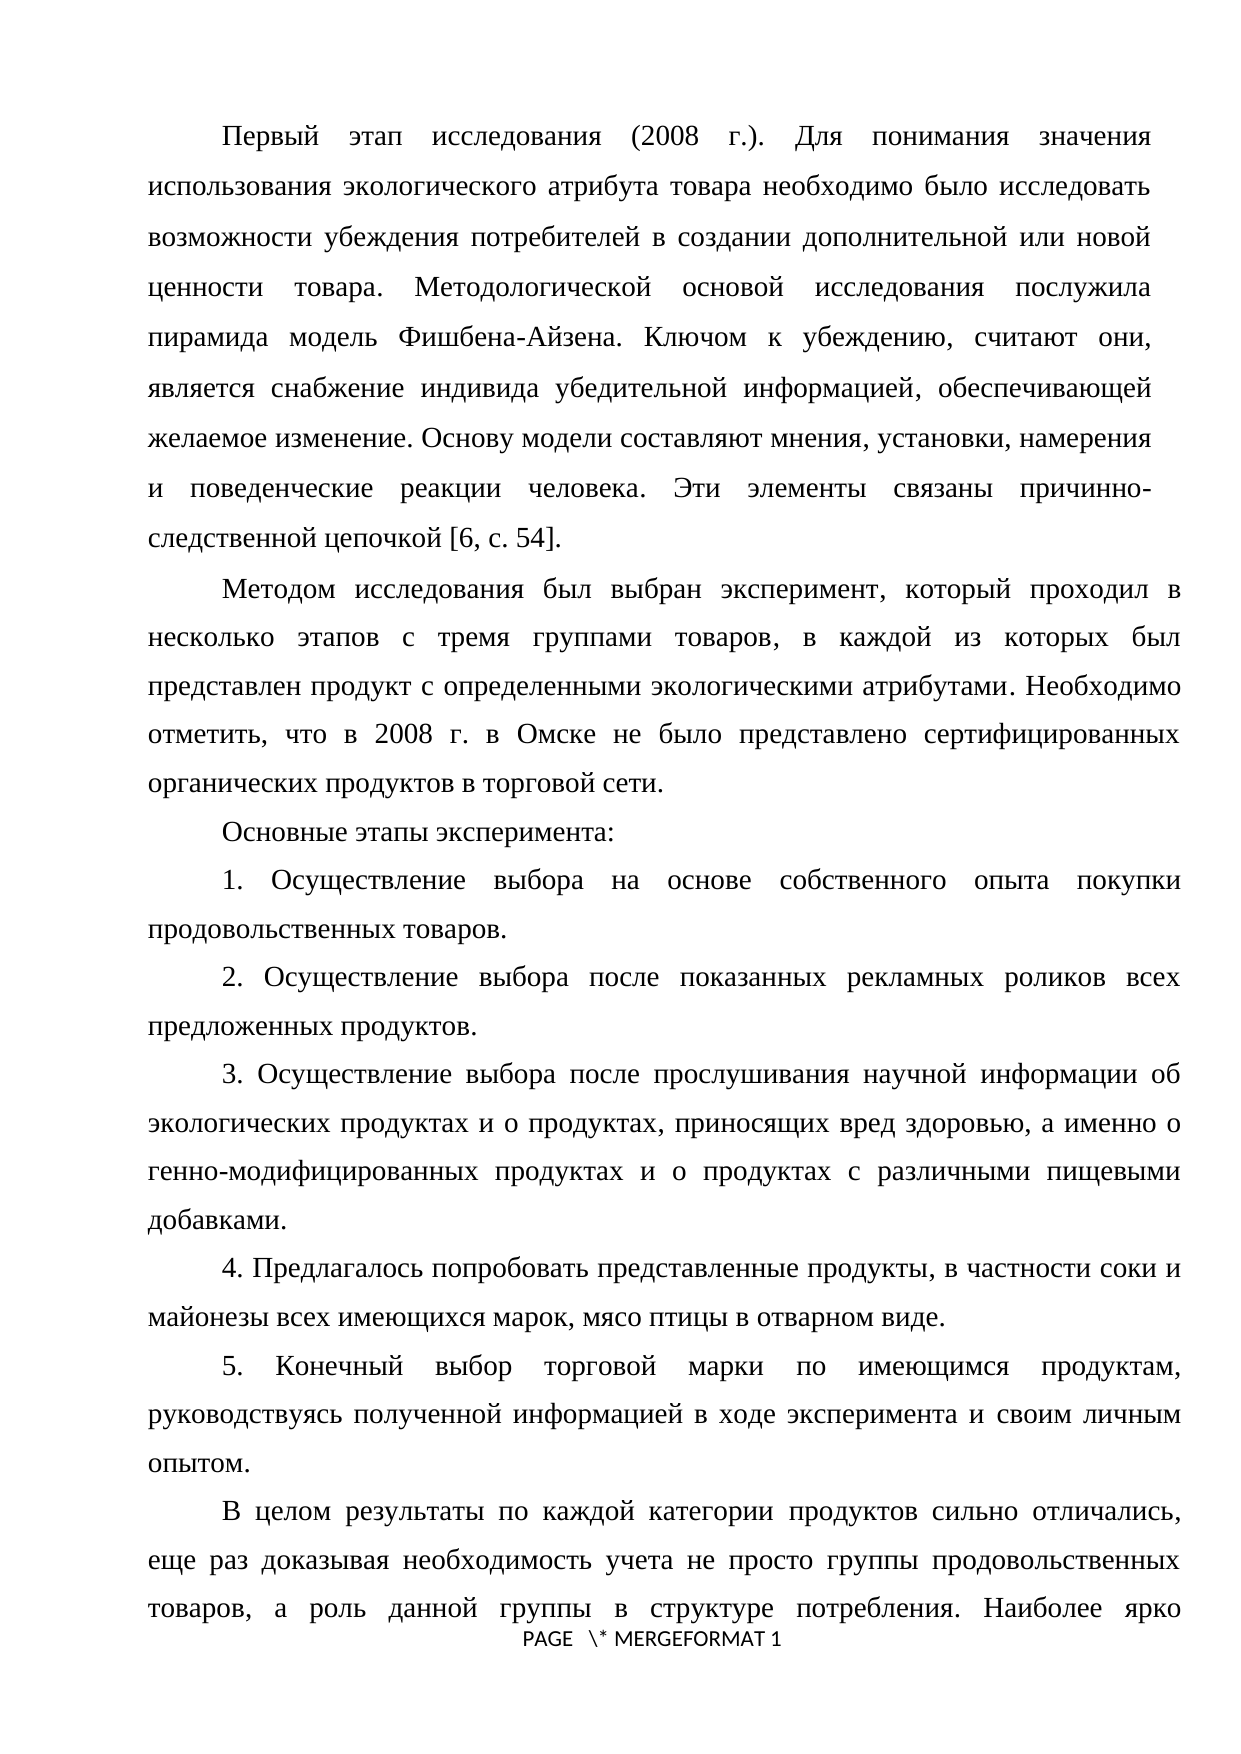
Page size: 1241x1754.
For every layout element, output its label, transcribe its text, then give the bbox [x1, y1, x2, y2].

text Основные этапы эксперимента: [148, 814, 1181, 847]
text Первый этап исследования (2008 г.). Для понимания значения использования экологического атрибута товара необходимо было исследовать возможности убеждения потребителей в создании дополнительной или новой ценности товара. Методологической основой исследования послужила пирамида модель Фишбена-Айзена. Ключом к убеждению, считают они, является снабжение индивида убедительной информацией, обеспечивающей желаемое изменение. Основу модели составляют мнения, установки, намерения и поведенческие реакции человека. Эти элементы связаны причинно-следственной цепочкой [6, с. 54]. [148, 118, 1152, 554]
text 5. Конечный выбор торговой марки по имеющимся продуктам, руководствуясь полученной информацией в ходе эксперимента и своим личным опытом. [148, 1348, 1181, 1478]
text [148, 1493, 1181, 1624]
text 3. Осуществление выбора после прослушивания научной информации об экологических продуктах и о продуктах, приносящих вред здоровью, а именно о генно-модифицированных продуктах и о продуктах с различными пищевыми добавками. [148, 1056, 1181, 1236]
text 4. Предлагалось попробовать представленные продукты, в частности соки и майонезы всех имеющихся марок, мясо птицы в отварном виде. [148, 1251, 1181, 1333]
text 2. Осуществление выбора после показанных рекламных роликов всех предложенных продуктов. [148, 959, 1181, 1041]
text Методом исследования был выбран эксперимент, который проходил в несколько этапов с тремя группами товаров, в каждой из которых был представлен продукт с определенными экологическими атрибутами. Необходимо отметить, что в 2008 г. в Омске не было представлено сертифицированных органических продуктов в торговой сети. [148, 571, 1181, 799]
text 1. Осуществление выбора на основе собственного опыта покупки продовольственных товаров. [148, 862, 1181, 944]
